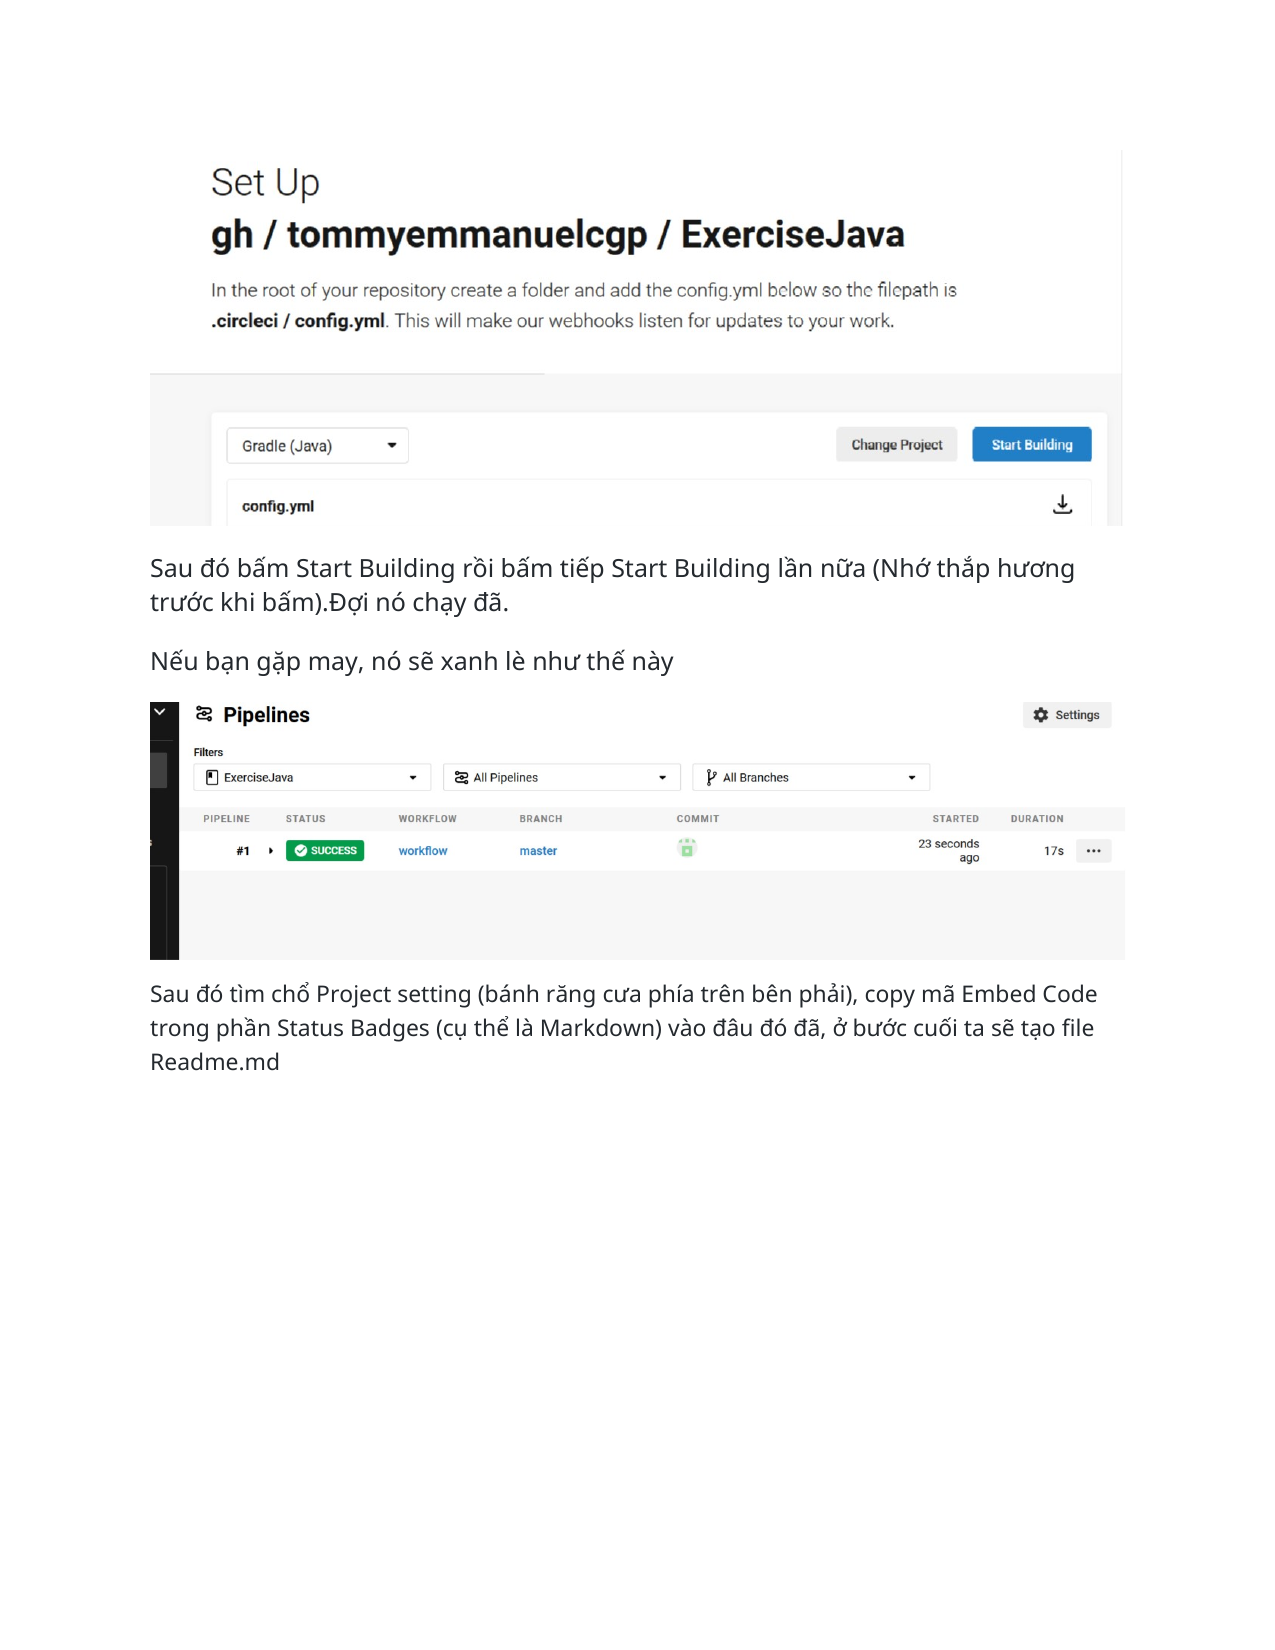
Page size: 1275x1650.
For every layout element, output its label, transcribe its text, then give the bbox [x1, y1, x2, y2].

text Sau đó bấm Start Building rồi bấm tiếp Start Building lần nữa (Nhớ thắp hương trước khi bấm).Đợi nó chạy đã. [150, 550, 1125, 618]
text Sau đó tìm chổ Project setting (bánh răng cưa phía trên bên phải), copy mã Embed Code trong phần Status Badges (cụ thể là Markdown) vào đâu đó đã, ở bước cuối ta sẽ tạo file Readme.md [150, 978, 1125, 1077]
picture [150, 702, 1125, 960]
text Nếu bạn gặp may, nó sẽ xanh lè như thế này [150, 643, 1125, 677]
picture [150, 150, 1125, 526]
